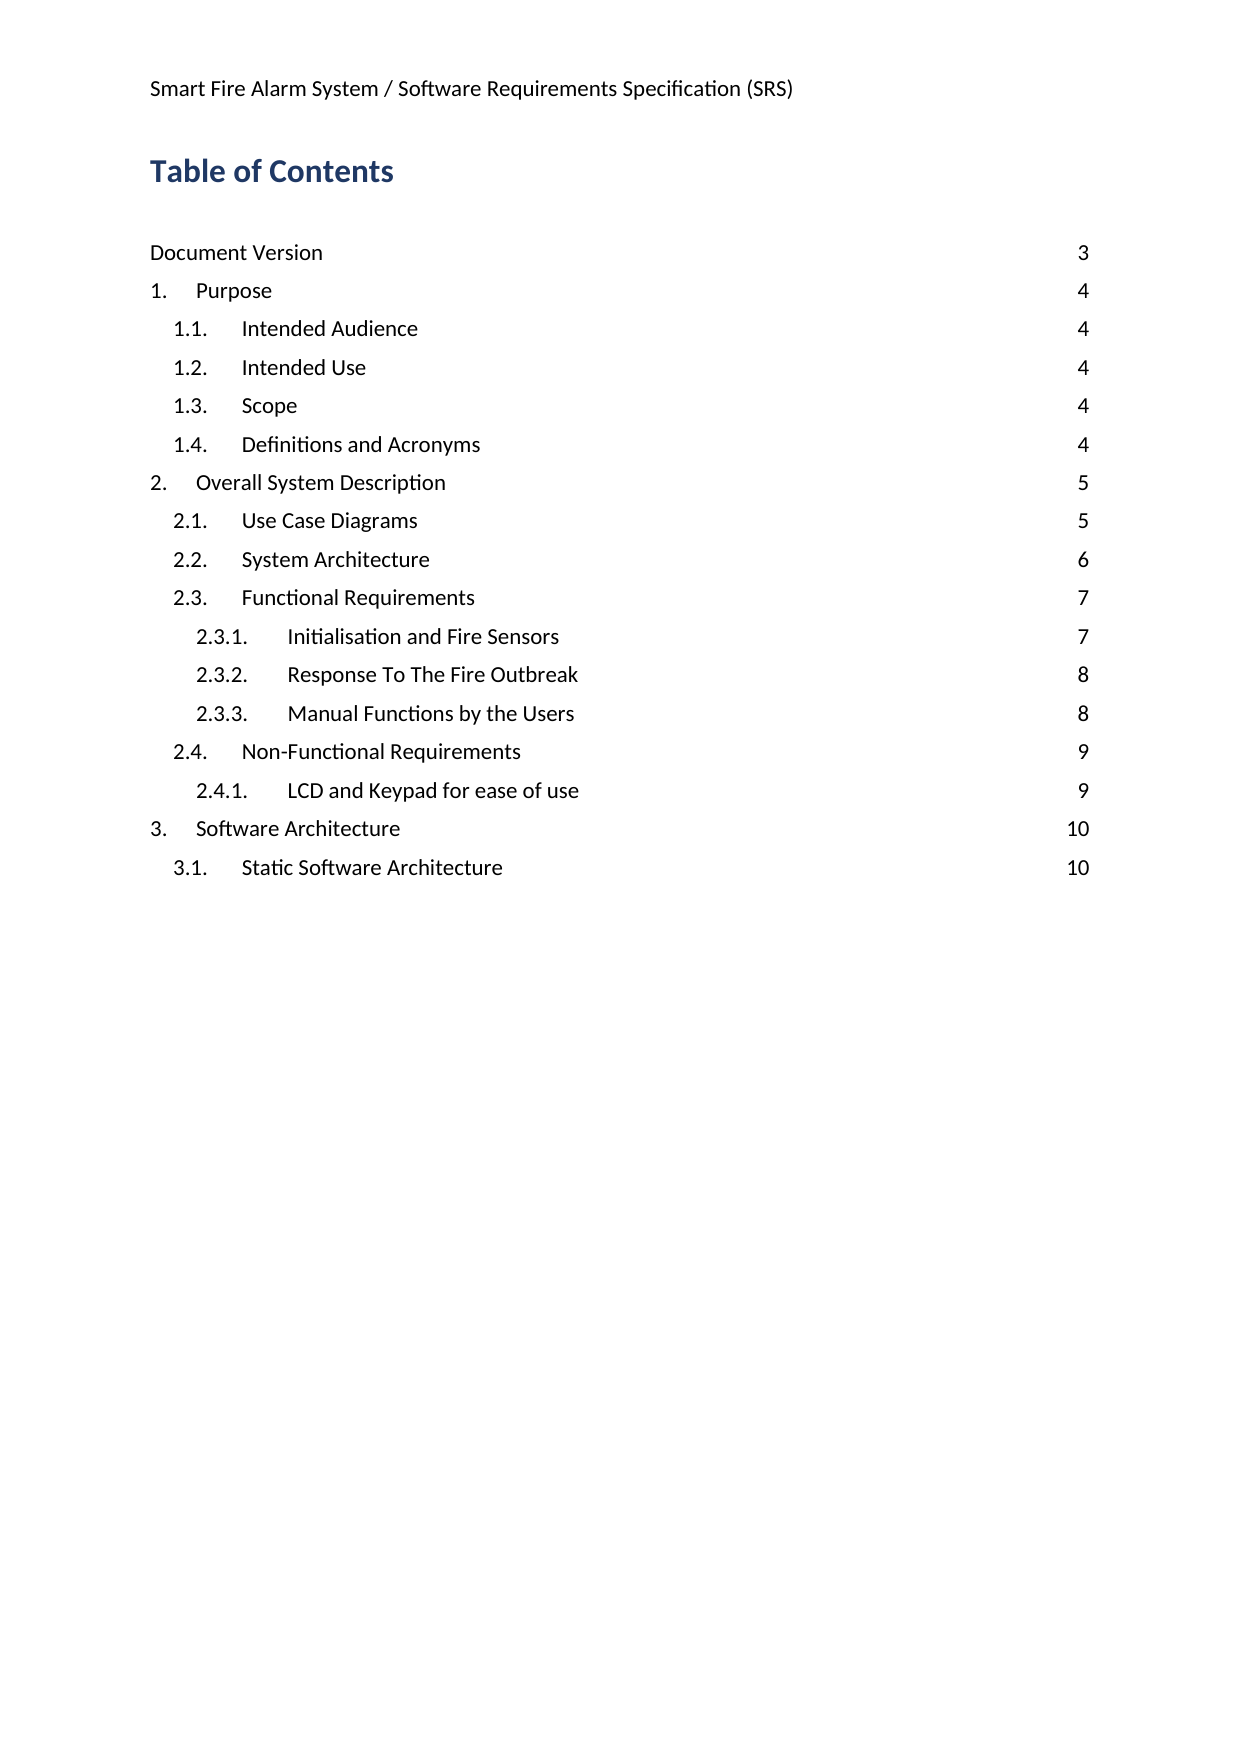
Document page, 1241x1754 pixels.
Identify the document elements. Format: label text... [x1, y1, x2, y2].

text Table of Contents [150, 150, 1090, 191]
